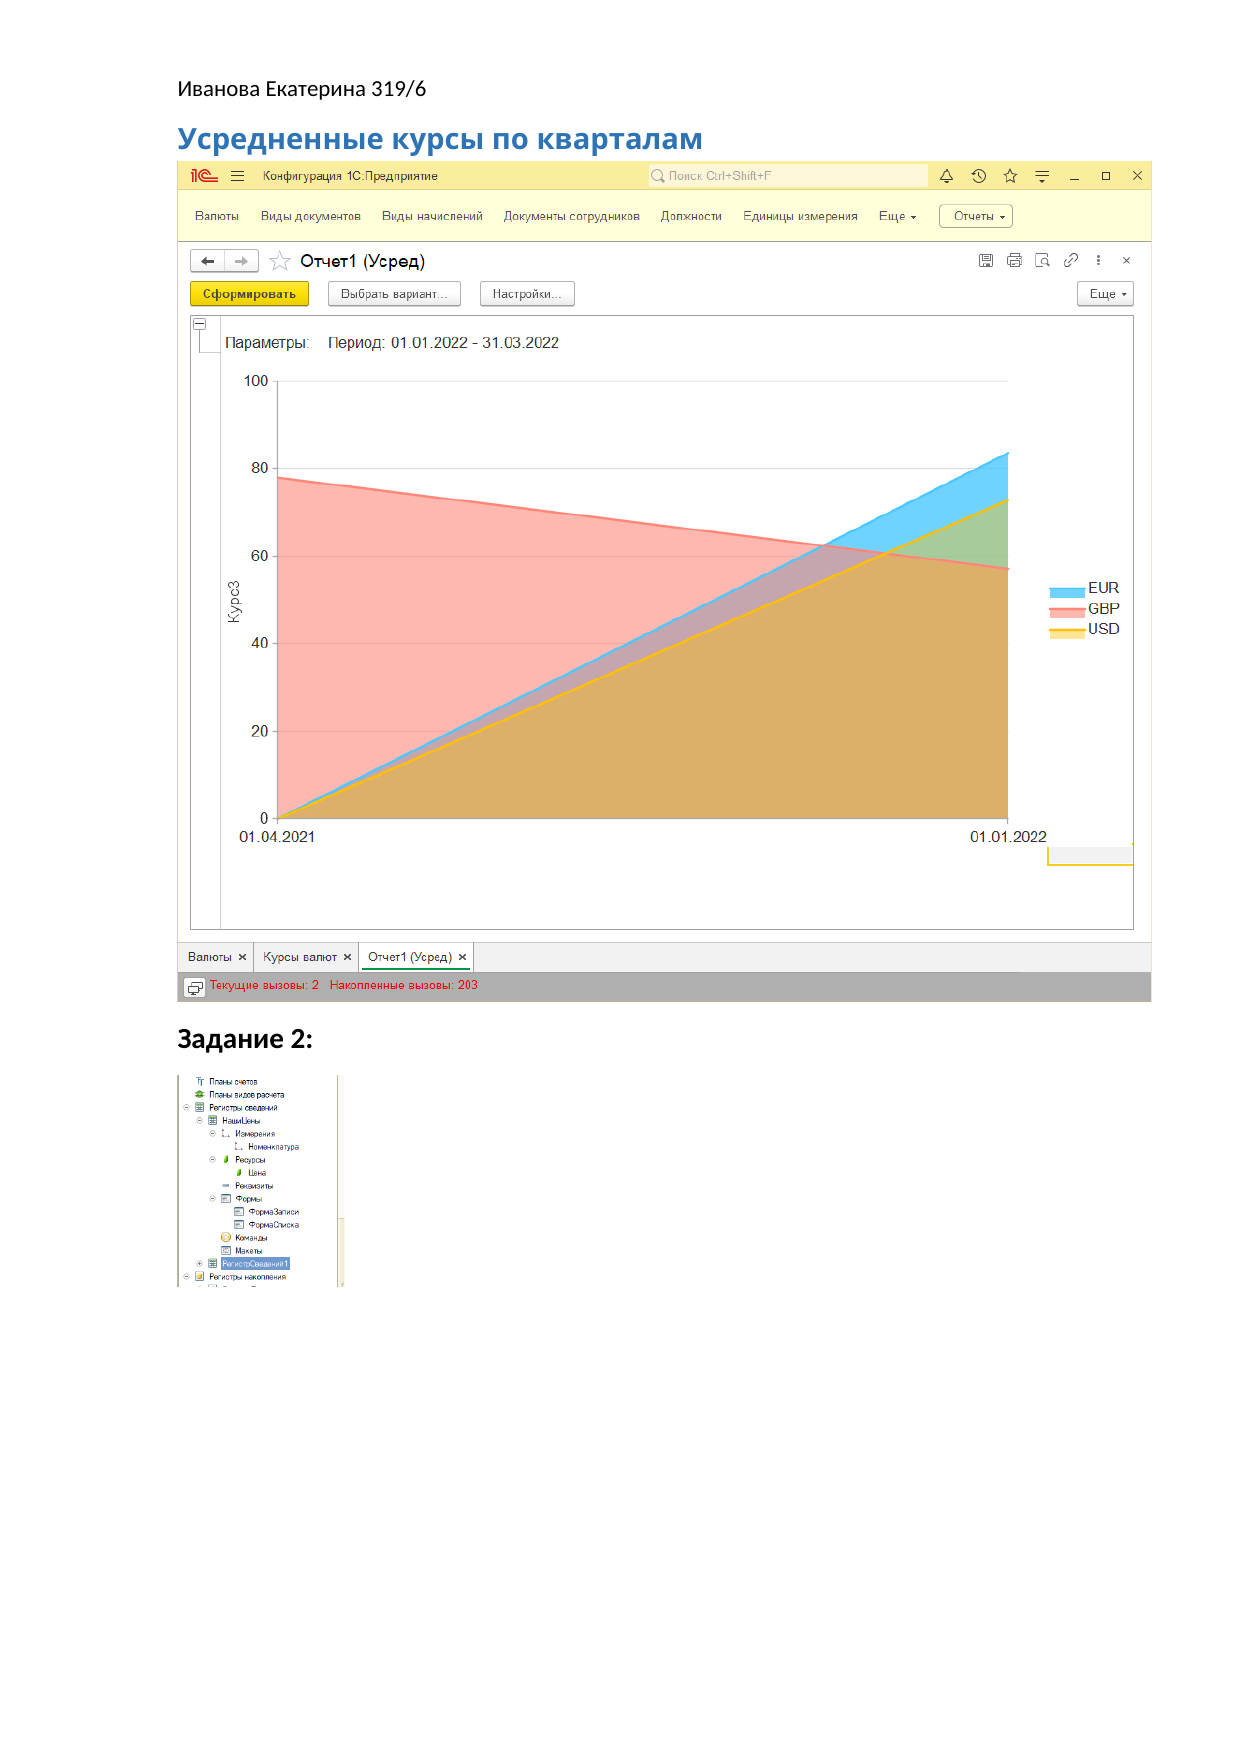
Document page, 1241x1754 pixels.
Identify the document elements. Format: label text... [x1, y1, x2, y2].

picture [177, 161, 1152, 1002]
picture [177, 1075, 345, 1287]
text Задание 2: [177, 1021, 1152, 1056]
subtitle Усредненные курсы по кварталам [177, 118, 1152, 158]
